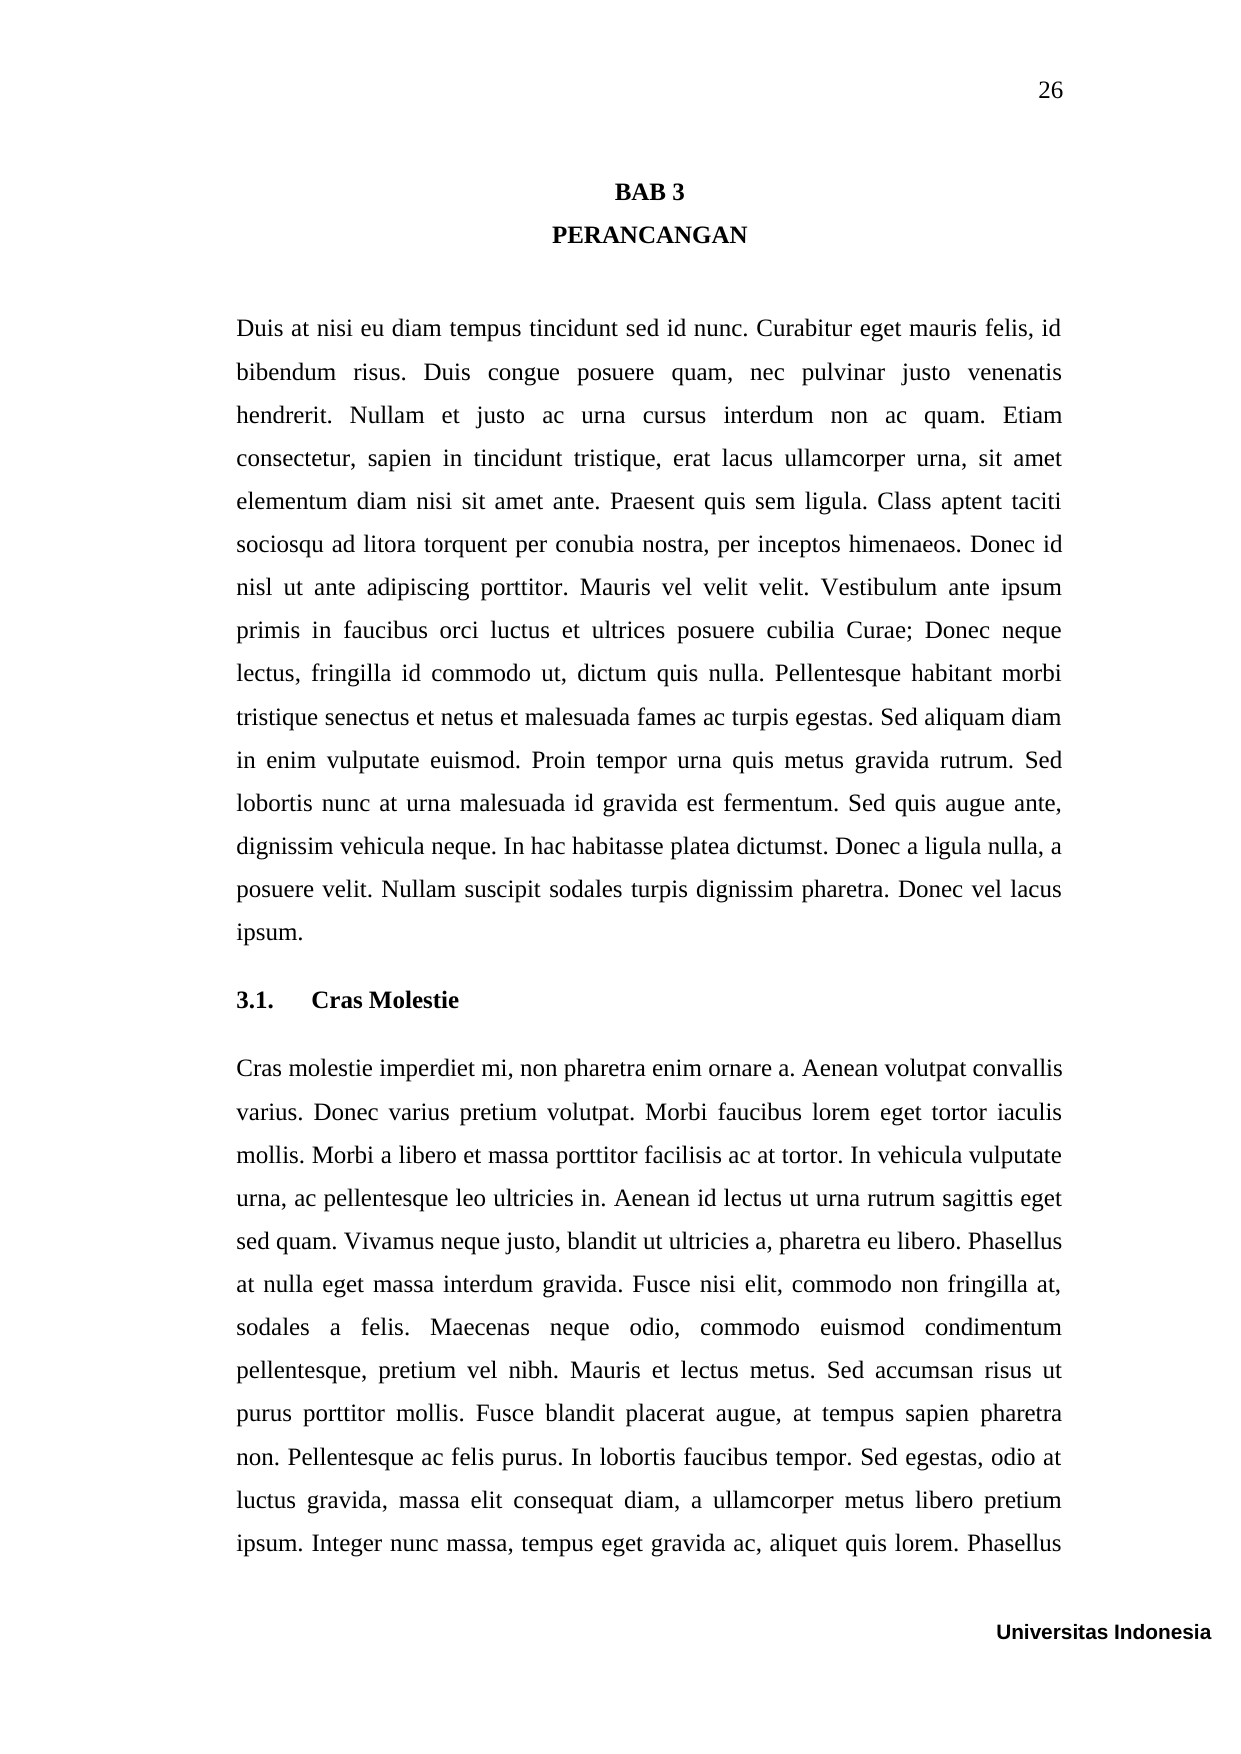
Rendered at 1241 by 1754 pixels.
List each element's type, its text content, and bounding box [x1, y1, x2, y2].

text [236, 1053, 1063, 1557]
text Duis at nisi eu diam tempus tincidunt sed id nunc. Curabitur eget mauris felis, id bibendum risus. Duis congue posuere quam, nec pulvinar justo venenatis hendrerit. Nullam et justo ac urna cursus interdum non ac quam. Etiam consectetur, sapien in tincidunt tristique, erat lacus ullamcorper urna, sit amet elementum diam nisi sit amet ante. Praesent quis sem ligula. Class aptent taciti sociosqu ad litora torquent per conubia nostra, per inceptos himenaeos. Donec id nisl ut ante adipiscing porttitor. Mauris vel velit velit. Vestibulum ante ipsum primis in faucibus orci luctus et ultrices posuere cubilia Curae; Donec neque lectus, fringilla id commodo ut, dictum quis nulla. Pellentesque habitant morbi tristique senectus et netus et malesuada fames ac turpis egestas. Sed aliquam diam in enim vulputate euismod. Proin tempor urna quis metus gravida rutrum. Sed lobortis nunc at urna malesuada id gravida est fermentum. Sed quis augue ante, dignissim vehicula neque. In hac habitasse platea dictumst. Donec a ligula nulla, a posuere velit. Nullam suscipit sodales turpis dignissim pharetra. Donec vel lacus ipsum. [236, 313, 1063, 946]
subtitle Cras Molestie [236, 985, 1063, 1014]
subtitle PERANCANGAN [236, 177, 1063, 249]
